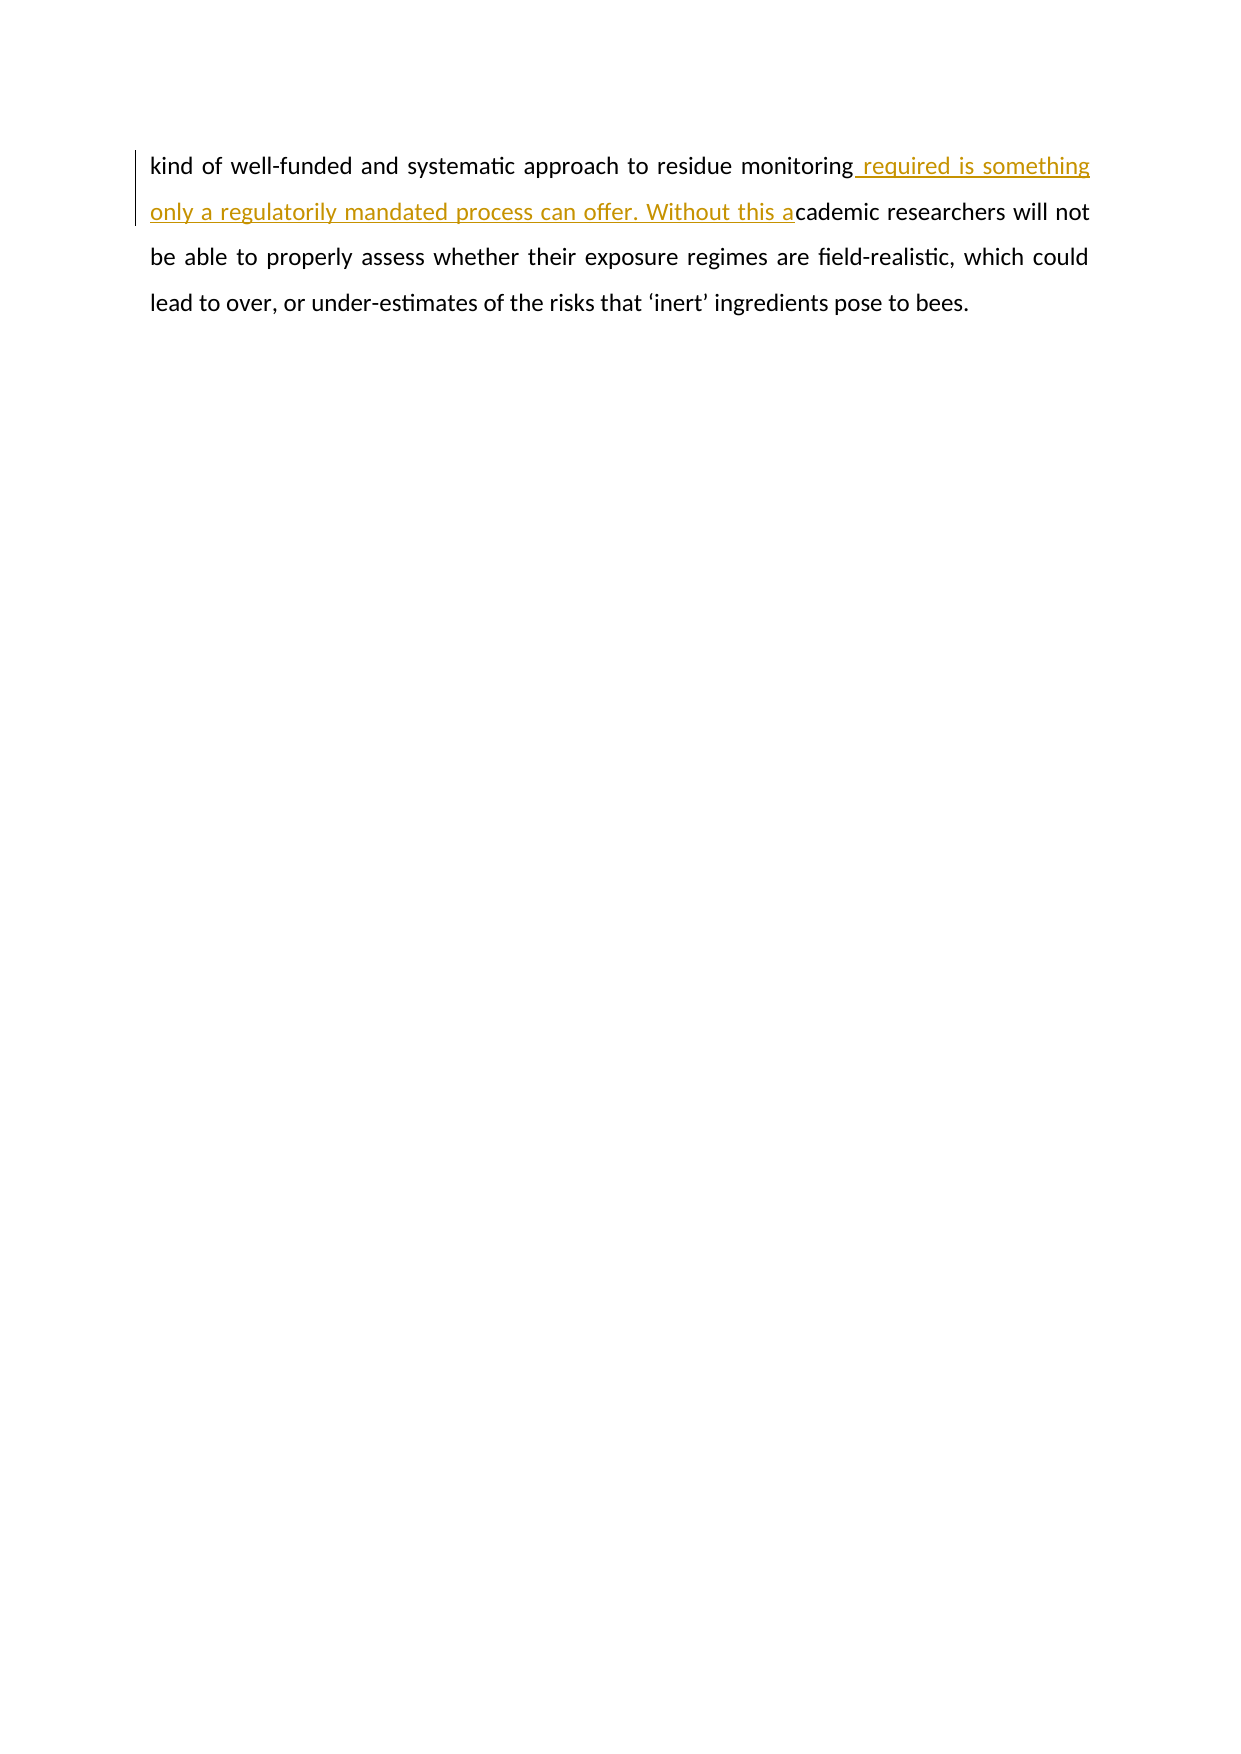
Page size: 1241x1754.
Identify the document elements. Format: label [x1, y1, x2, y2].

text [150, 150, 1090, 318]
